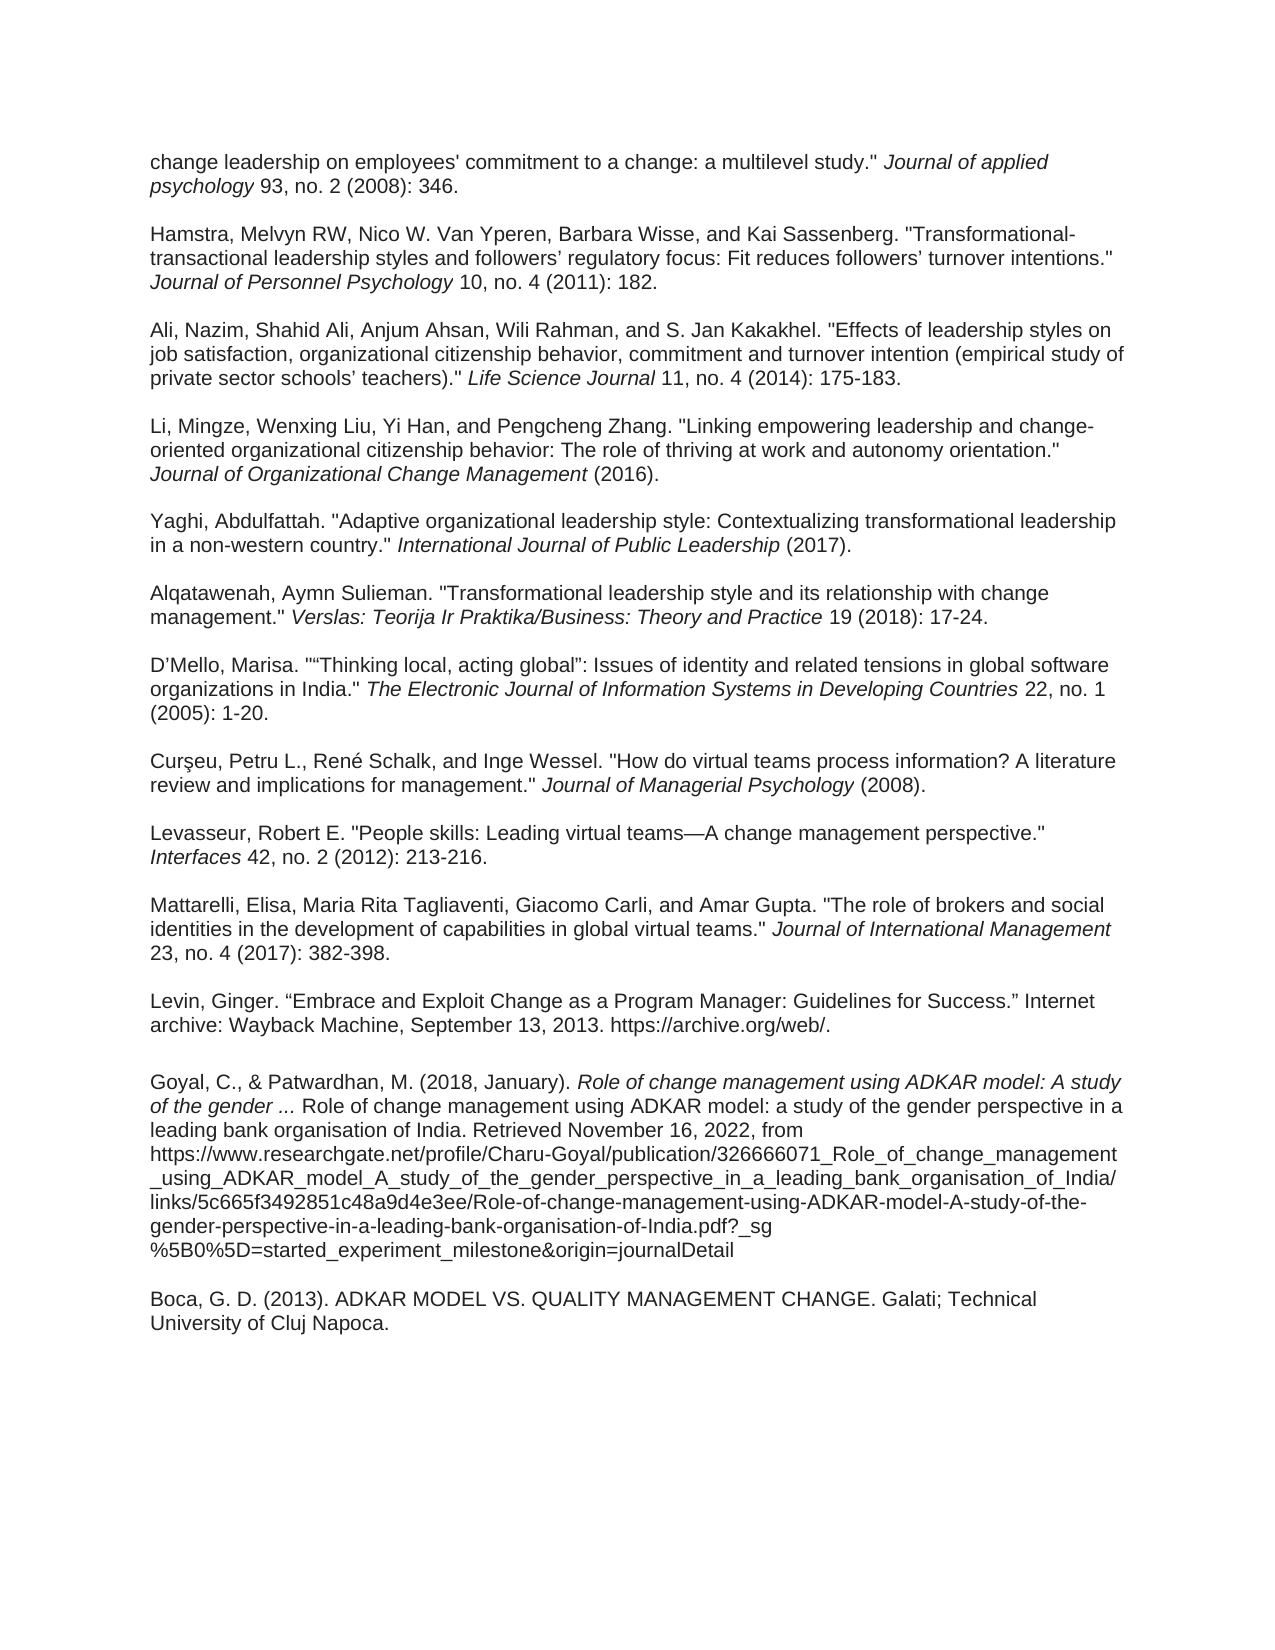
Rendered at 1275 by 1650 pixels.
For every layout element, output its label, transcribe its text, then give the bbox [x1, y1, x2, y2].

text Goyal, C., & Patwardhan, M. (2018, January). Role of change management using ADKAR model: A study of the gender ... Role of change management using ADKAR model: a study of the gender perspective in a leading bank organisation of India. Retrieved November 16, 2022, from https://www.researchgate.net/profile/Charu-Goyal/publication/326666071_Role_of_change_management_using_ADKAR_model_A_study_of_the_gender_perspective_in_a_leading_bank_organisation_of_India/links/5c665f3492851c48a9d4e3ee/Role-of-change-management-using-ADKAR-model-A-study-of-the-gender-perspective-in-a-leading-bank-organisation-of-India.pdf?_sg%5B0%5D=started_experiment_milestone&origin=journalDetail [150, 1070, 1139, 1261]
text Boca, G. D. (2013). ADKAR MODEL VS. QUALITY MANAGEMENT CHANGE. Galati; Technical University of Cluj Napoca. [390, 1286, 1139, 1334]
